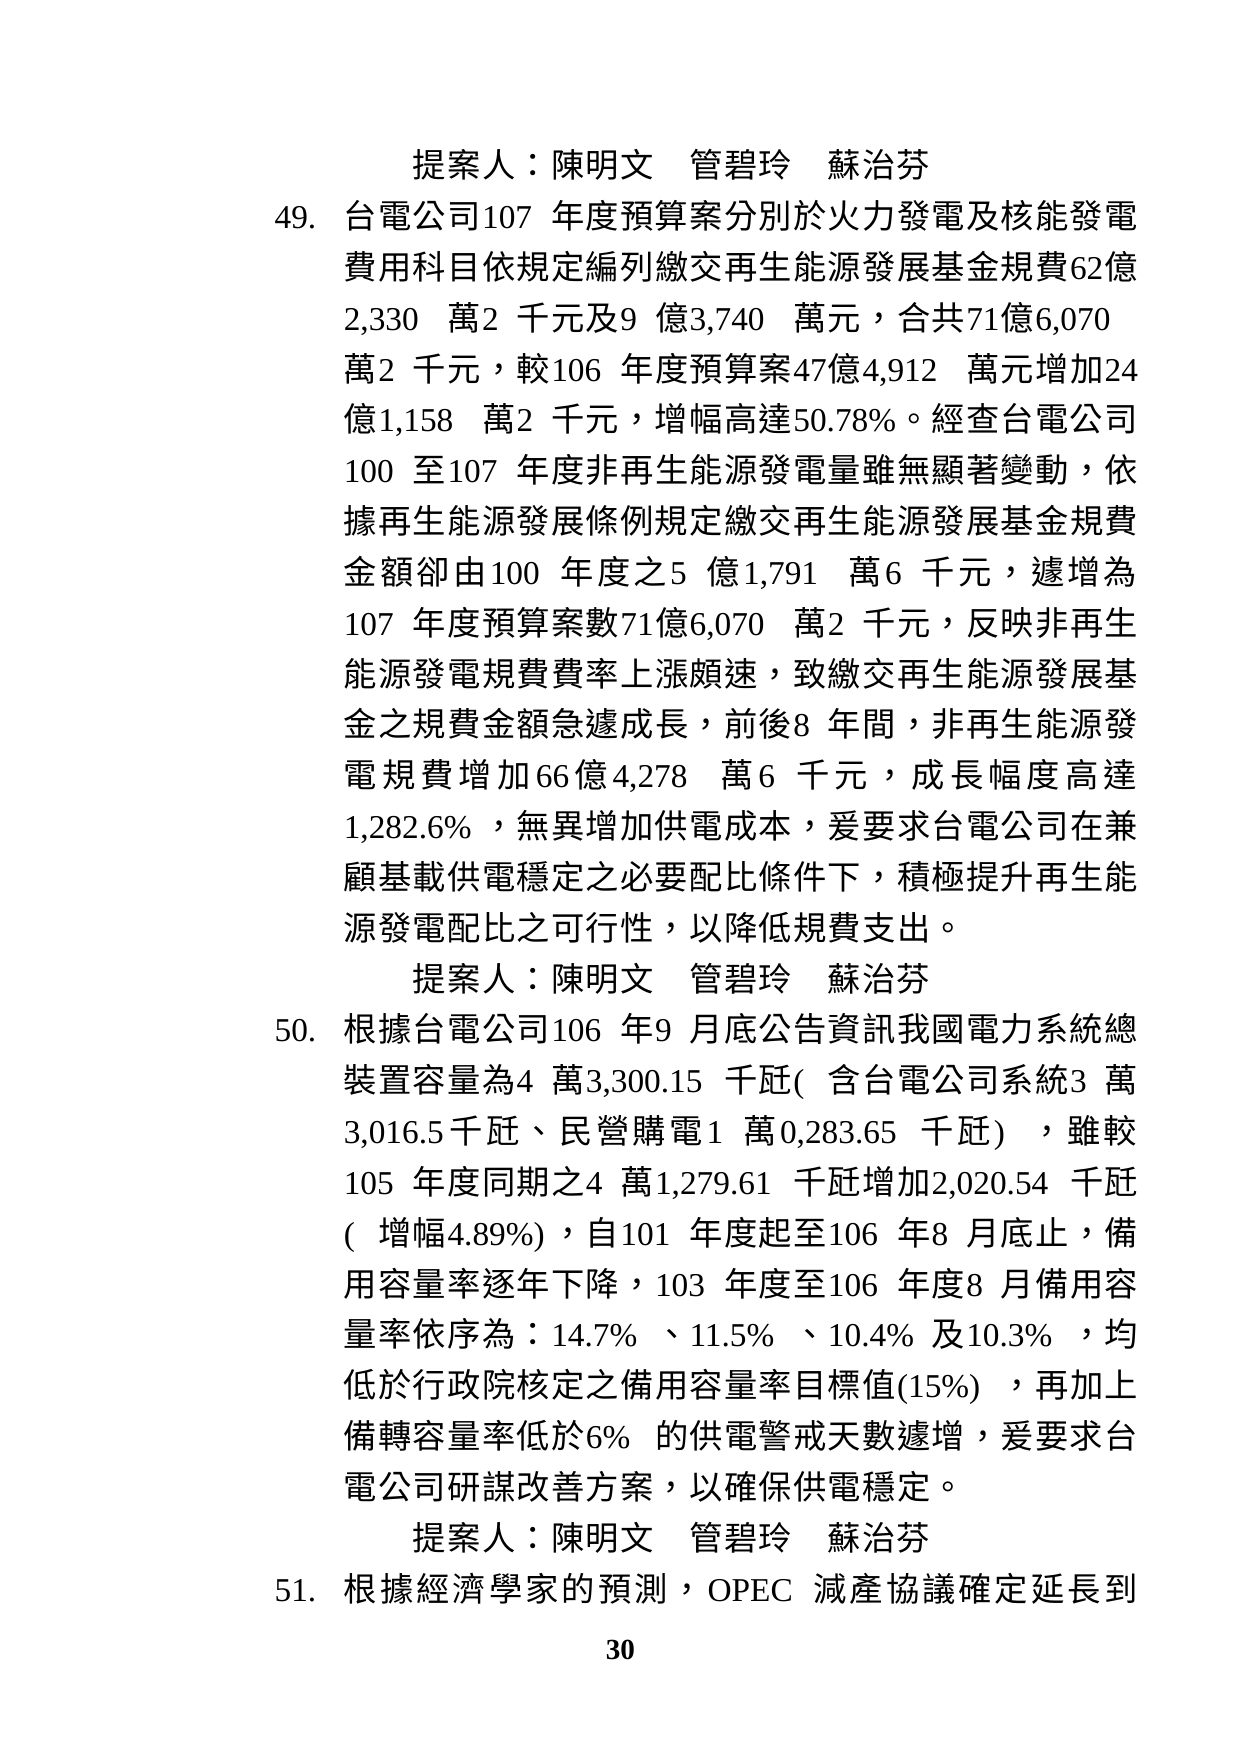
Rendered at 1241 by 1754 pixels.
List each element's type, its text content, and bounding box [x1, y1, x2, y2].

text 提案人：陳明文 管碧玲 蘇治芬 [378, 951, 1035, 1002]
list 台電公司107年度預算案分別於火力發電及核能發電費用科目依規定編列繳交再生能源發展基金規費62億2,330萬2千元及9億3,740萬元，合共71億6,070萬2千元，較106年度預算案47億4,912萬元增加24億1,158萬2千元，增幅高達50.78%。經查台電公司100至107年度非再生能源發電量雖無顯著變動，依據再生能源發展條例規定繳交再生能源發展基金規費金額卻由100年度之5億1,791萬6千元，遽增為107年度預算案數71億6,070萬2千元，反映非再生能源發電規費費率上漲頗速，致繳交再生能源發展基金之規費金額急遽成長，前後8年間，非再生能源發電規費增加66億4,278萬6千元，成長幅度高達1,282.6%，無異增加供電成本，爰要求台電公司在兼顧基載供電穩定之必要配比條件下，積極提升再生能源發電配比之可行性，以降低規費支出。 [266, 189, 1139, 951]
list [266, 1561, 1139, 1612]
text 提案人：陳明文 管碧玲 蘇治芬 [378, 1510, 1035, 1561]
list 根據台電公司106年9月底公告資訊我國電力系統總裝置容量為4萬3,300.15千瓩(含台電公司系統3萬3,016.5千瓩、民營購電1萬0,283.65千瓩)，雖較105年度同期之4萬1,279.61千瓩增加2,020.54千瓩(增幅4.89%)，自101年度起至106年8月底止，備用容量率逐年下降，103年度至106年度8月備用容量率依序為：14.7%、11.5%、10.4%及10.3%，均低於行政院核定之備用容量率目標值(15%)，再加上備轉容量率低於6%的供電警戒天數遽增，爰要求台電公司研謀改善方案，以確保供電穩定。 [266, 1002, 1139, 1510]
text 提案人：陳明文 管碧玲 蘇治芬 [378, 138, 1035, 189]
